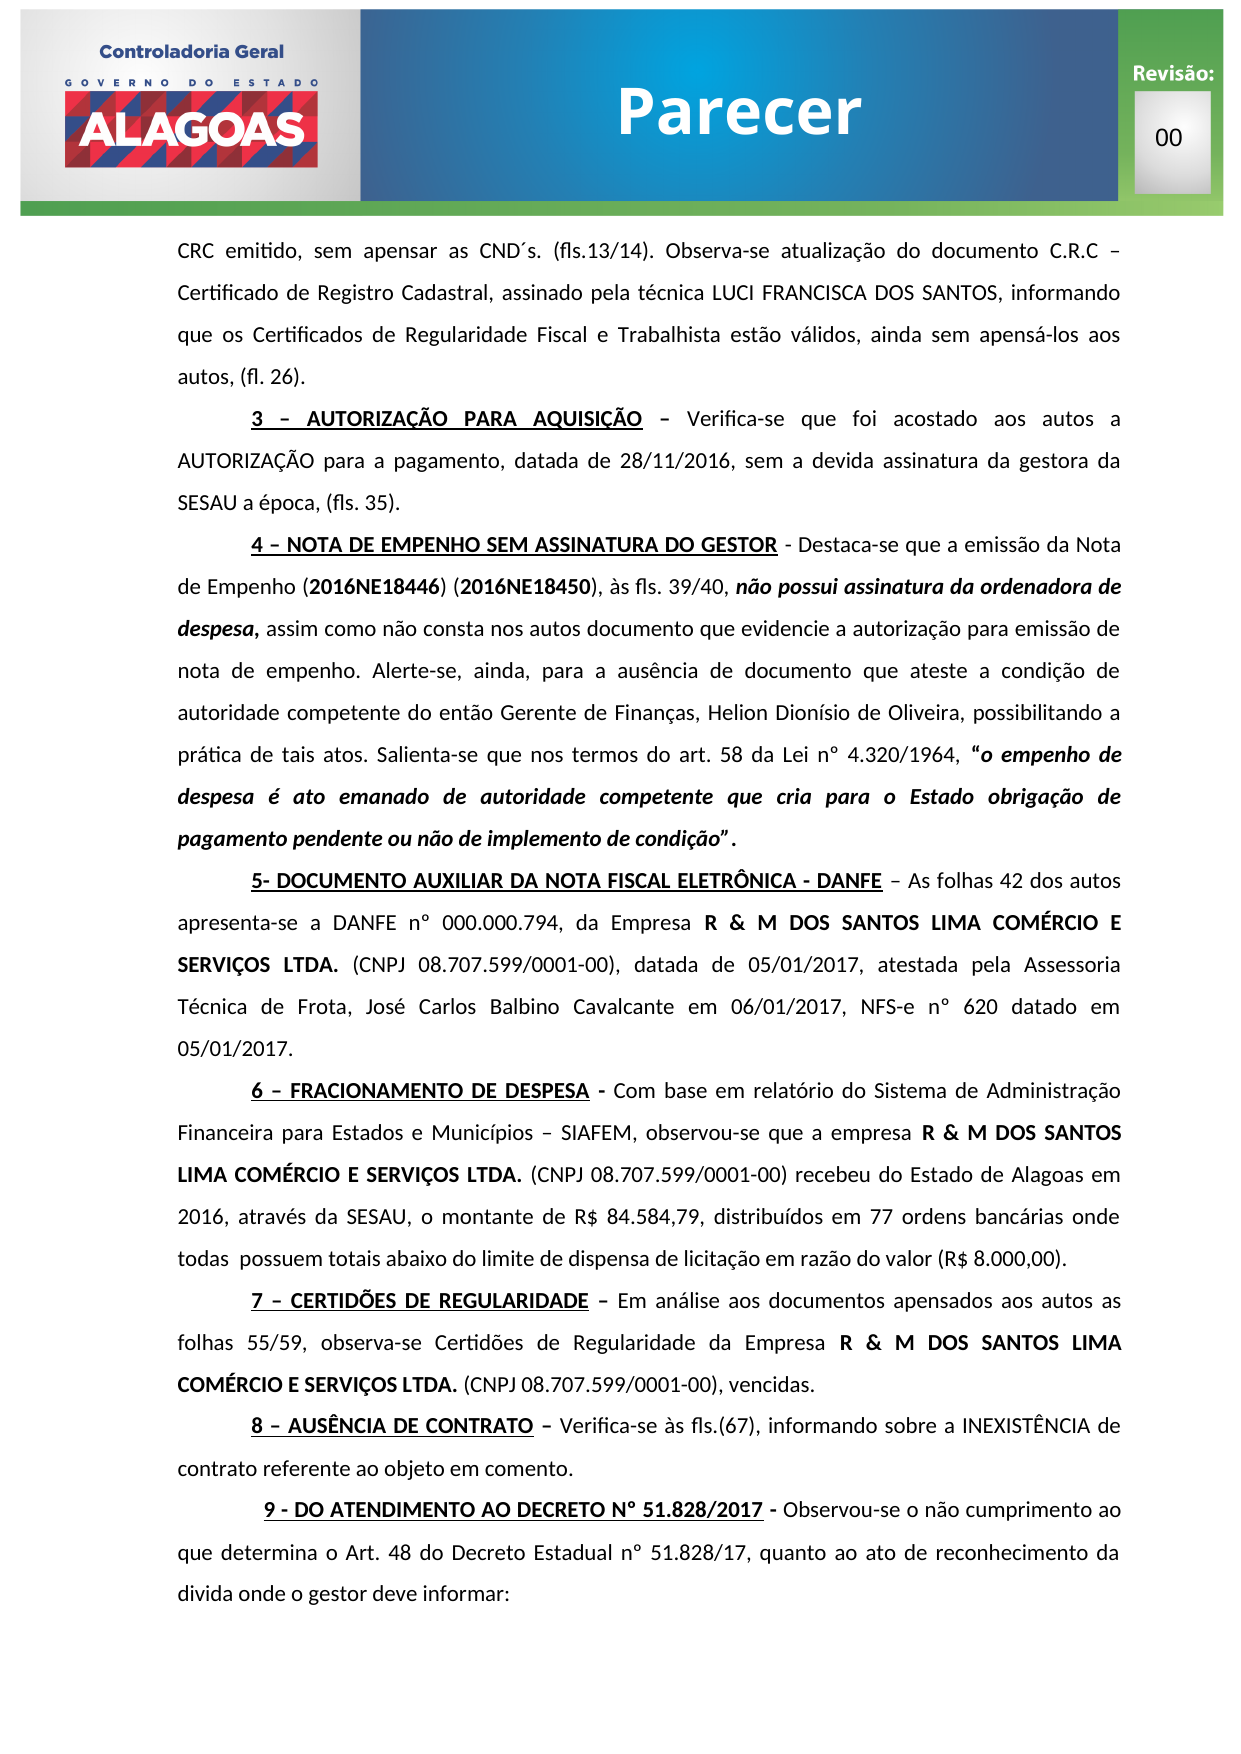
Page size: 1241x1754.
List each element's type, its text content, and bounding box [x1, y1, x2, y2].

text 3 – AUTORIZAÇÃO PARA AQUISIÇÃO – Verifica-se que foi acostado aos autos a AUTORIZAÇÃO para a pagamento, datada de 28/11/2016, sem a devida assinatura da gestora da SESAU a época, (fls. 35). [177, 404, 1122, 516]
text 4 – NOTA DE EMPENHO SEM ASSINATURA DO GESTOR - Destaca-se que a emissão da Nota de Empenho (2016NE18446) (2016NE18450), às fls. 39/40, não possui assinatura da ordenadora de despesa, assim como não consta nos autos documento que evidencie a autorização para emissão de nota de empenho. Alerte-se, ainda, para a ausência de documento que ateste a condição de autoridade competente do então Gerente de Finanças, Helion Dionísio de Oliveira, possibilitando a prática de tais atos. Salienta-se que nos termos do art. 58 da Lei nº 4.320/1964, “o empenho de despesa é ato emanado de autoridade competente que cria para o Estado obrigação de pagamento pendente ou não de implemento de condição”. [177, 530, 1122, 852]
text 9 - DO ATENDIMENTO AO DECRETO Nº 51.828/2017 - Observou-se o não cumprimento ao que determina o Art. 48 do Decreto Estadual nº 51.828/17, quanto ao ato de reconhecimento da divida onde o gestor deve informar: [177, 1496, 1122, 1608]
text 5- DOCUMENTO AUXILIAR DA NOTA FISCAL ELETRÔNICA - DANFE – As folhas 42 dos autos apresenta-se a DANFE nº 000.000.794, da Empresa R & M DOS SANTOS LIMA COMÉRCIO E SERVIÇOS LTDA. (CNPJ 08.707.599/0001-00), datada de 05/01/2017, atestada pela Assessoria Técnica de Frota, José Carlos Balbino Cavalcante em 06/01/2017, NFS-e nº 620 datado em 05/01/2017. [177, 866, 1122, 1062]
text 7 – CERTIDÕES DE REGULARIDADE – Em análise aos documentos apensados aos autos as folhas 55/59, observa-se Certidões de Regularidade da Empresa R & M DOS SANTOS LIMA COMÉRCIO E SERVIÇOS LTDA. (CNPJ 08.707.599/0001-00), vencidas. [177, 1286, 1122, 1398]
text 8 – AUSÊNCIA DE CONTRATO – Verifica-se às fls.(67), informando sobre a INEXISTÊNCIA de contrato referente ao objeto em comento. [177, 1412, 1122, 1482]
picture [20, 9, 1224, 216]
text 6 – FRACIONAMENTO DE DESPESA - Com base em relatório do Sistema de Administração Financeira para Estados e Municípios – SIAFEM, observou-se que a empresa R & M DOS SANTOS LIMA COMÉRCIO E SERVIÇOS LTDA. (CNPJ 08.707.599/0001-00) recebeu do Estado de Alagoas em 2016, através da SESAU, o montante de R$ 84.584,79, distribuídos em 77 ordens bancárias onde todas possuem totais abaixo do limite de dispensa de licitação em razão do valor (R$ 8.000,00). [177, 1076, 1122, 1272]
